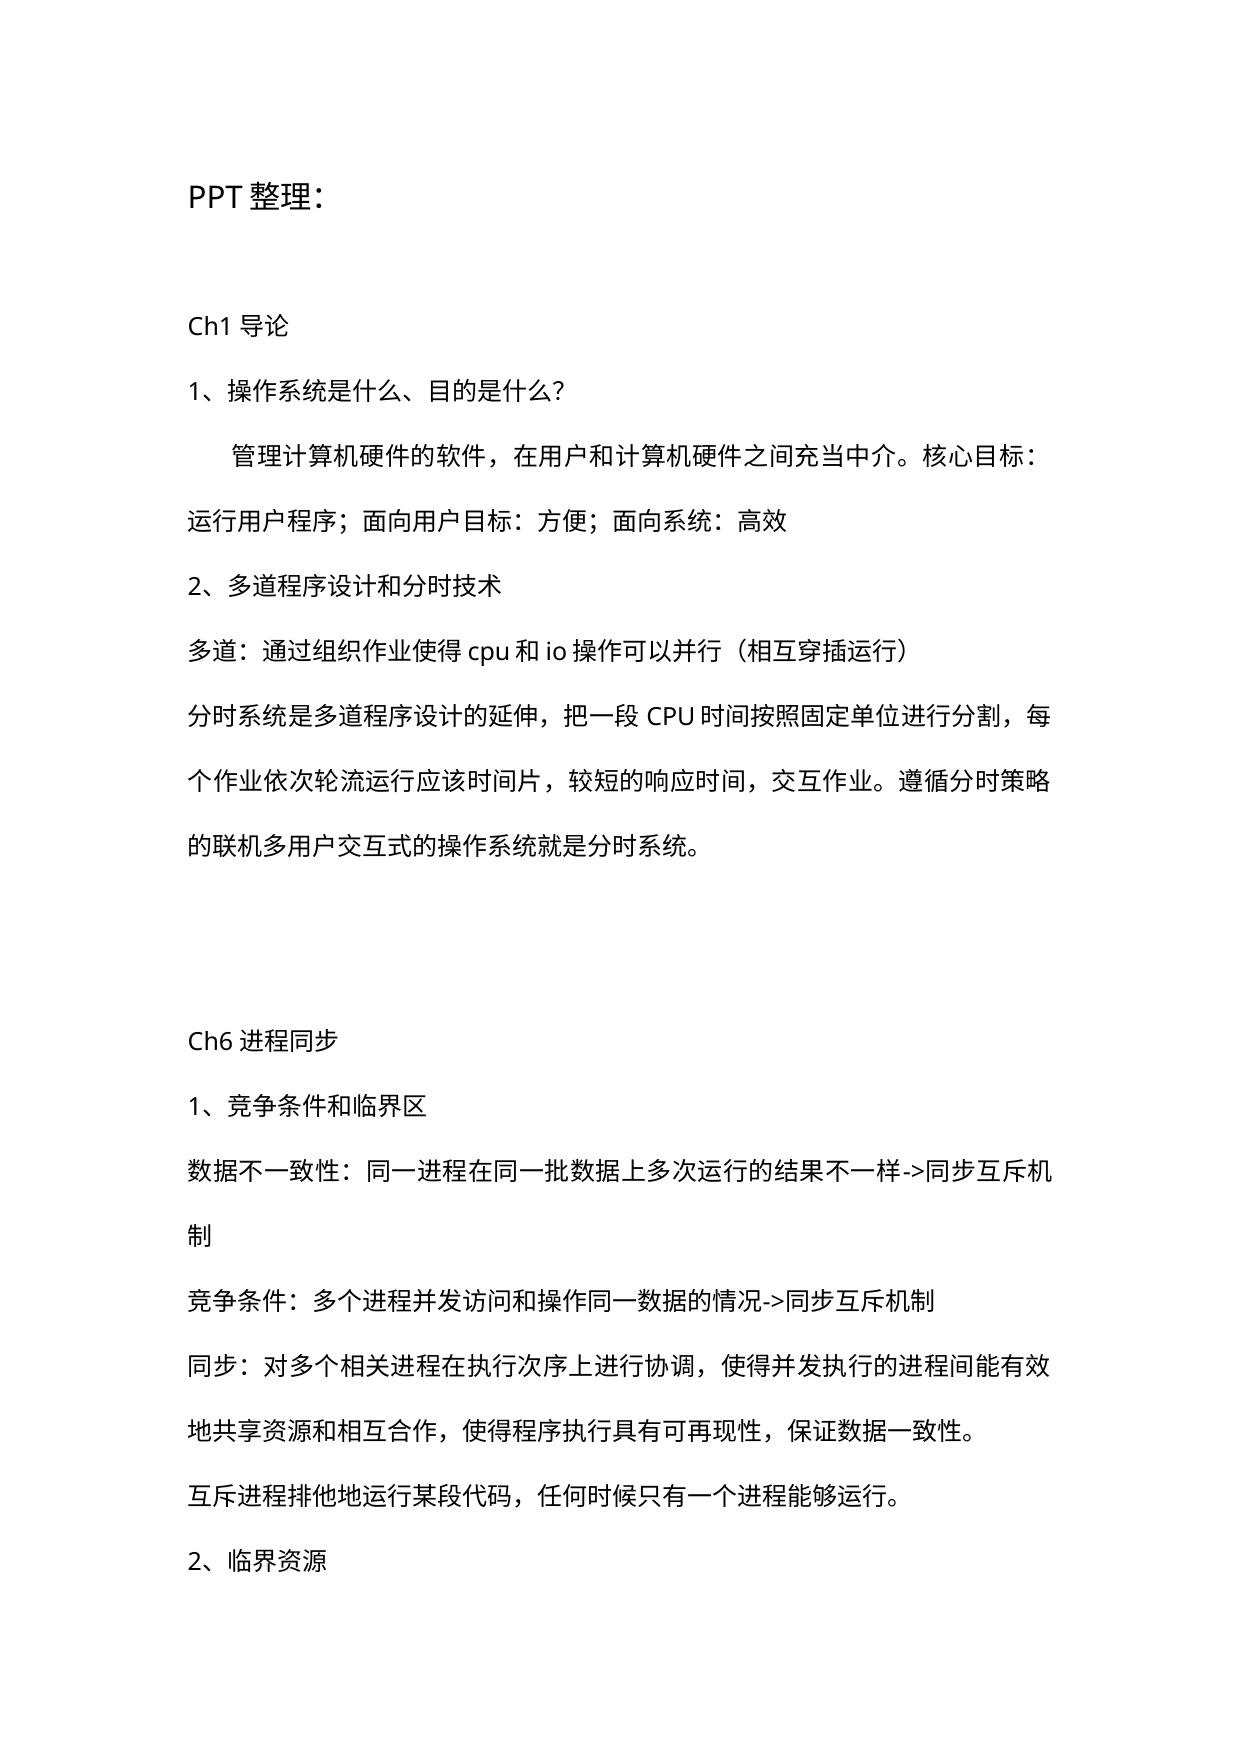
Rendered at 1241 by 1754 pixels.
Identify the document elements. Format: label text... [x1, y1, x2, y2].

text 分时系统是多道程序设计的延伸，把一段CPU时间按照固定单位进行分割，每个作业依次轮流运行应该时间片，较短的响应时间，交互作业。遵循分时策略的联机多用户交互式的操作系统就是分时系统。 [187, 682, 1053, 877]
text 同步：对多个相关进程在执行次序上进行协调，使得并发执行的进程间能有效地共享资源和相互合作，使得程序执行具有可再现性，保证数据一致性。 [187, 1332, 1053, 1462]
text Ch1 导论 [187, 292, 1053, 357]
text 2、临界资源 [187, 1527, 1053, 1592]
text Ch6 进程同步 [187, 1007, 1053, 1072]
text 数据不一致性：同一进程在同一批数据上多次运行的结果不一样->同步互斥机制 [187, 1137, 1053, 1267]
text 1、操作系统是什么、目的是什么？ [187, 357, 1053, 422]
text 1、竞争条件和临界区 [187, 1072, 1053, 1137]
text PPT整理： [187, 162, 1053, 227]
text 互斥进程排他地运行某段代码，任何时候只有一个进程能够运行。 [187, 1462, 1053, 1527]
text 多道：通过组织作业使得cpu和io操作可以并行（相互穿插运行） [187, 617, 1053, 682]
text 2、多道程序设计和分时技术 [187, 552, 1053, 617]
text 竞争条件：多个进程并发访问和操作同一数据的情况->同步互斥机制 [187, 1267, 1053, 1332]
text 管理计算机硬件的软件，在用户和计算机硬件之间充当中介。核心目标：运行用户程序；面向用户目标：方便；面向系统：高效 [187, 422, 1053, 552]
